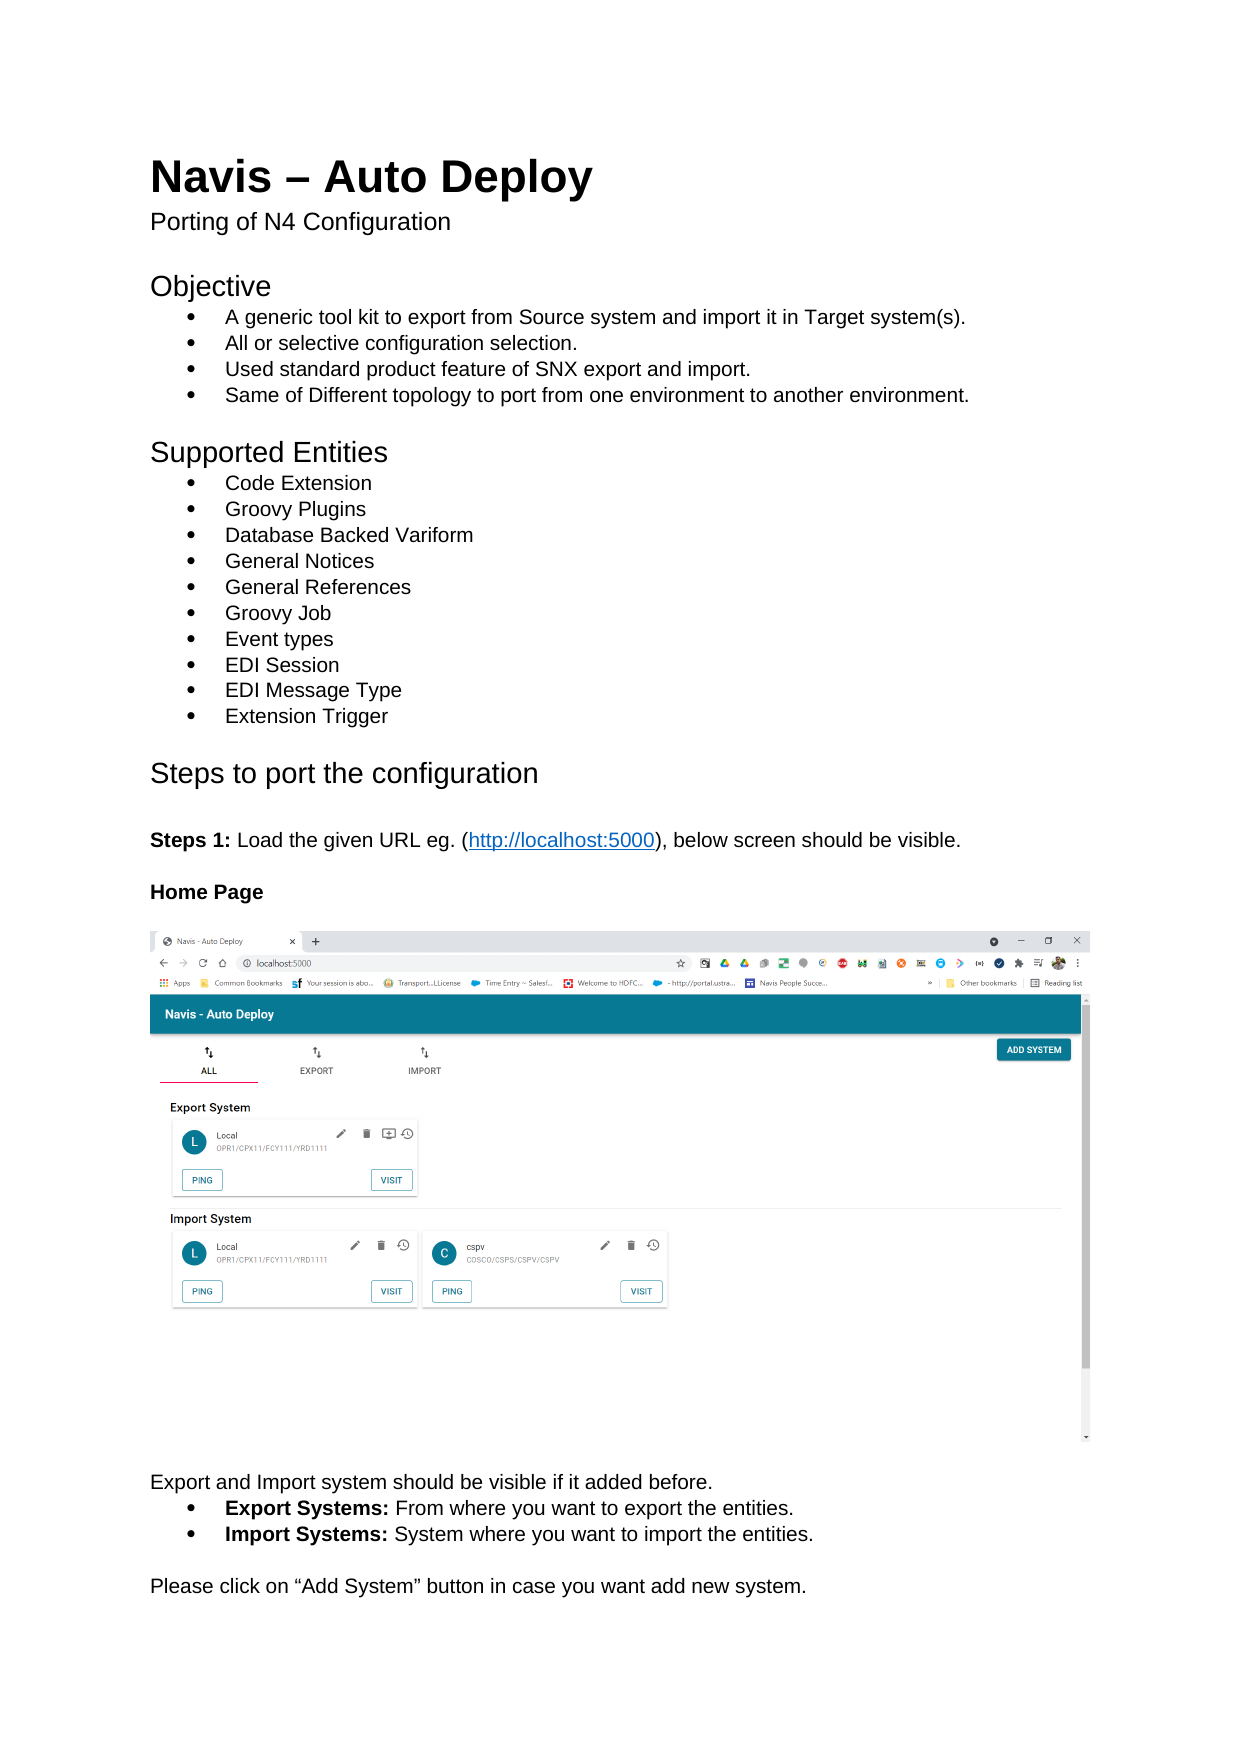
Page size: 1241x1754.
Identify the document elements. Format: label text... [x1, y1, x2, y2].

list Same of Different topology to port from one environment to another environment. [187, 383, 1090, 407]
list A generic tool kit to export from Source system and import it in Target system(s). [187, 305, 1090, 329]
picture [170, 1010, 175, 1018]
text Objective [150, 269, 1090, 302]
list General Notices [187, 549, 1090, 573]
list Event types [187, 626, 1090, 651]
text Navis – Auto Deploy [150, 150, 1090, 203]
text Steps to port the configuration [150, 756, 1090, 789]
text Please click on “Add System” button in case you want add new system. [150, 1548, 1090, 1597]
list Groovy Job [187, 601, 1090, 624]
picture [220, 1011, 227, 1018]
list Extension Trigger [187, 704, 1090, 728]
list Database Backed Variform [187, 523, 1090, 547]
text Steps 1: Load the given URL eg. (http://localhost:5000), below screen should be visible. [150, 828, 1090, 852]
list Export Systems: From where you want to export the entities. [187, 1496, 1090, 1520]
list General References [187, 574, 1090, 599]
text Porting of N4 Configuration [150, 207, 1090, 236]
list Code Extension [187, 471, 1090, 495]
list Used standard product feature of SNX export and import. [187, 357, 1090, 381]
list Import Systems: System where you want to import the entities. [187, 1522, 1090, 1546]
list All or selective configuration selection. [187, 331, 1090, 355]
list EDI Session [187, 652, 1090, 676]
list EDI Message Type [187, 678, 1090, 702]
list Groovy Plugins [187, 497, 1090, 521]
text Home Page [150, 880, 1090, 904]
text Supported Entities [150, 435, 1090, 468]
text Export and Import system should be visible if it added before. [150, 1470, 1090, 1494]
picture [150, 931, 1091, 1442]
